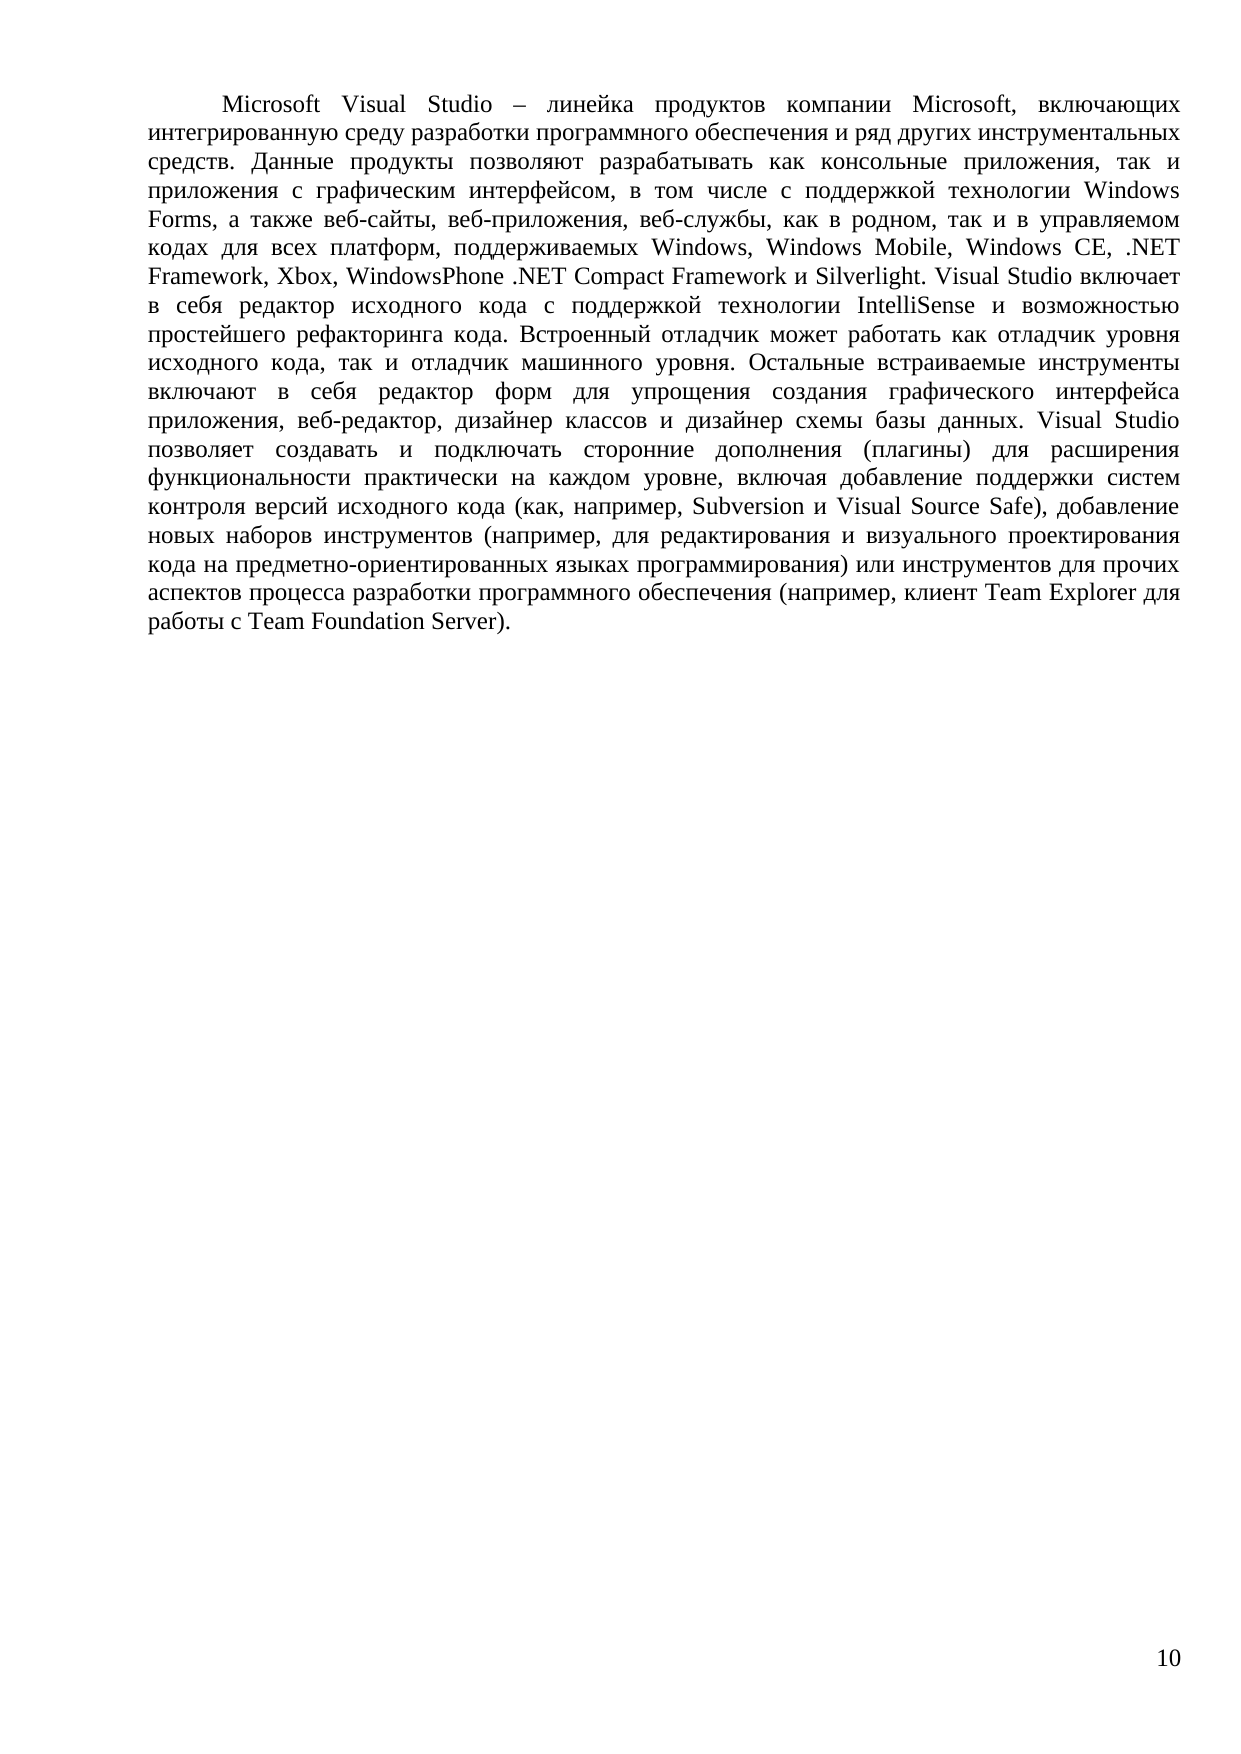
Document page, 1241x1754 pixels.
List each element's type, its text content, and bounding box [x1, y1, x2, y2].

text Microsoft Visual Studio – линейка продуктов компании Microsoft, включающих интегрированную среду разработки программного обеспечения и ряд других инструментальных средств. Данные продукты позволяют разрабатывать как консольные приложения, так и приложения с графическим интерфейсом, в том числе с поддержкой технологии Windows Forms, а также веб-сайты, веб-приложения, веб-службы, как в родном, так и в управляемом кодах для всех платформ, поддерживаемых Windows, Windows Mobile, Windows CE, .NET Framework, Xbox, WindowsPhone .NET Compact Framework и Silverlight. Visual Studio включает в себя редактор исходного кода с поддержкой технологии IntelliSense и возможностью простейшего рефакторинга кода. Встроенный отладчик может работать как отладчик уровня исходного кода, так и отладчик машинного уровня. Остальные встраиваемые инструменты включают в себя редактор форм для упрощения создания графического интерфейса приложения, веб-редактор, дизайнер классов и дизайнер схемы базы данных. Visual Studio позволяет создавать и подключать сторонние дополнения (плагины) для расширения функциональности практически на каждом уровне, включая добавление поддержки систем контроля версий исходного кода (как, например, Subversion и Visual Source Safe), добавление новых наборов инструментов (например, для редактирования и визуального проектирования кода на предметно-ориентированных языках программирования) или инструментов для прочих аспектов процесса разработки программного обеспечения (например, клиент Team Explorer для работы с Team Foundation Server). [148, 89, 1181, 635]
